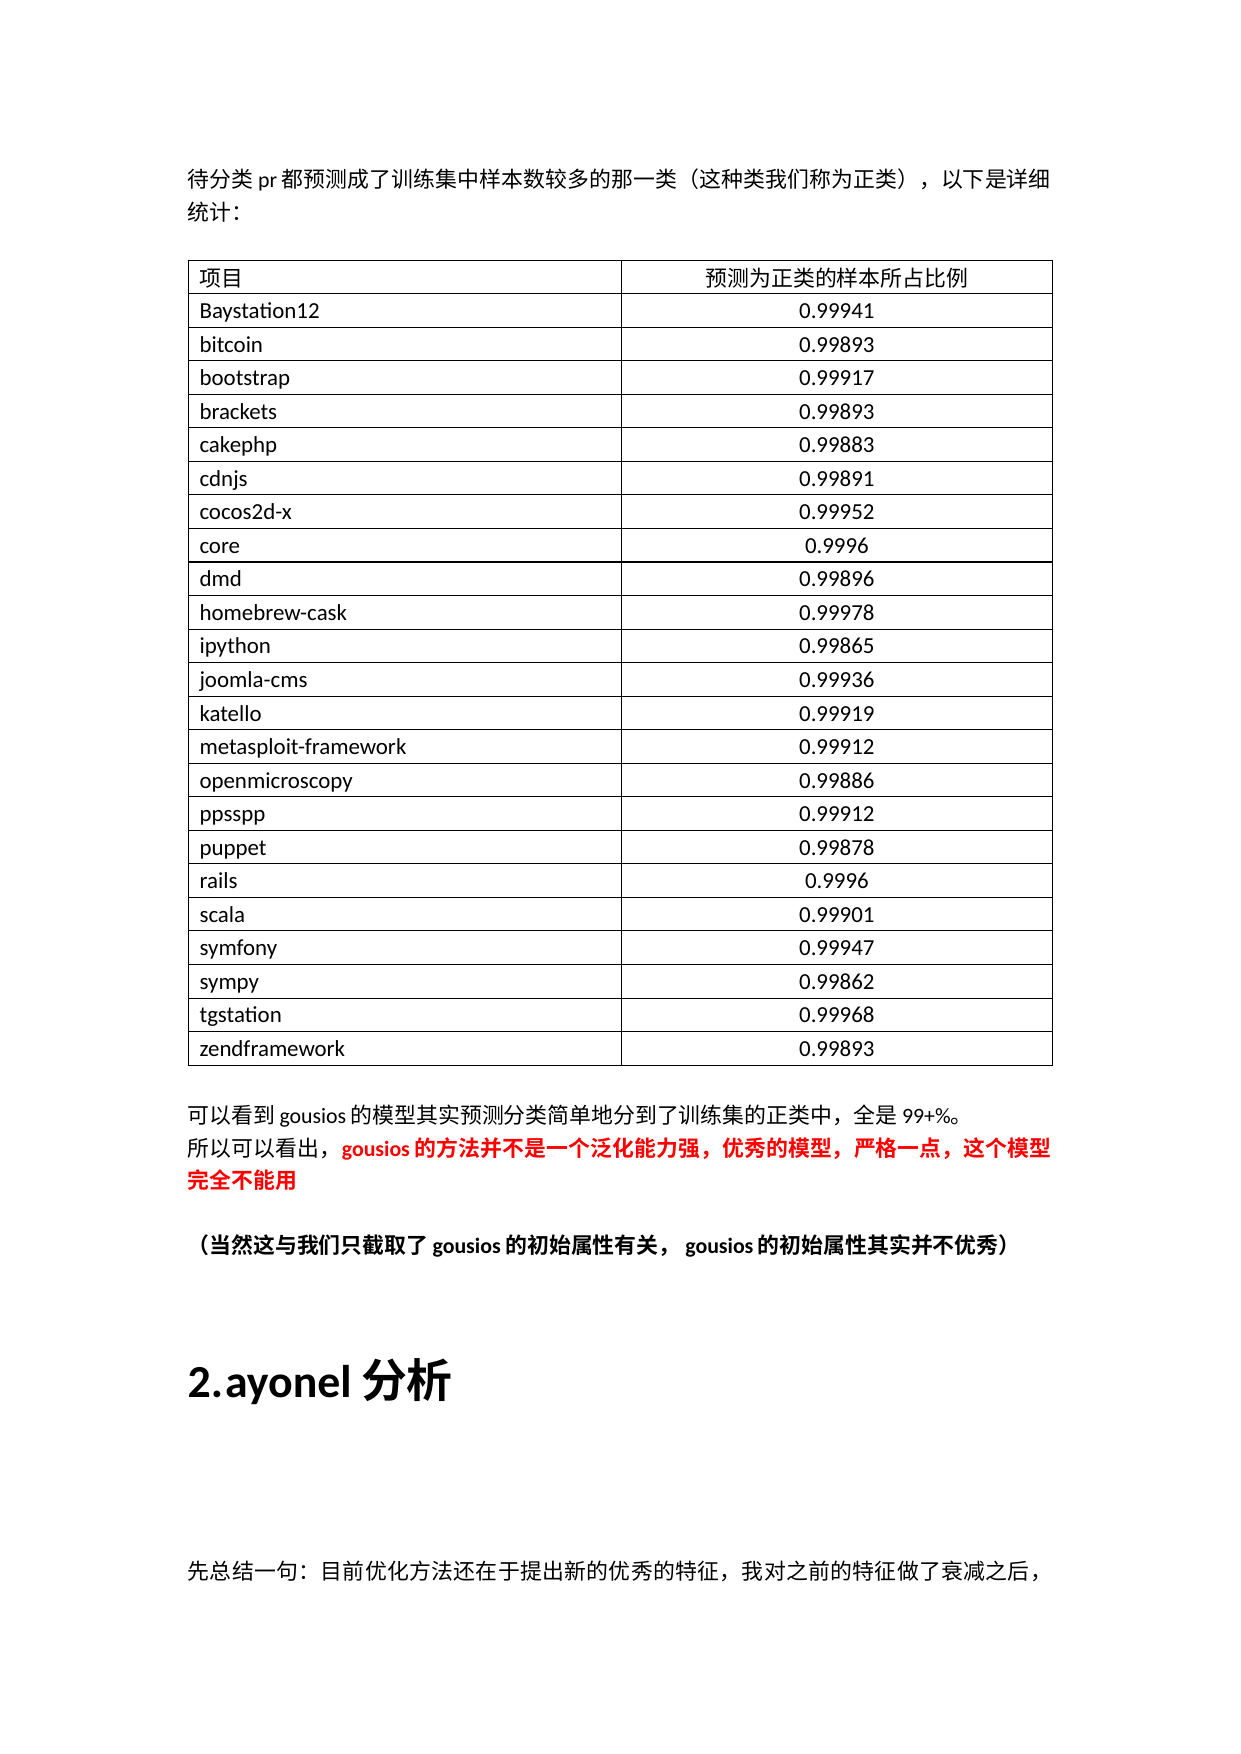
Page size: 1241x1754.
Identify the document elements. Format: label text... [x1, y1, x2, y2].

table_header 项目 [189, 261, 621, 293]
table_cell 0.99893 [622, 328, 1052, 360]
table_cell dmd [189, 563, 621, 595]
subtitle ayonel分析 [187, 1328, 1053, 1426]
table_header 预测为正类的样本所占比例 [622, 261, 1052, 293]
table_cell 0.99968 [622, 999, 1052, 1031]
text 可以看到gousios的模型其实预测分类简单地分到了训练集的正类中，全是99+%。 [187, 1098, 1053, 1131]
table_cell bootstrap [189, 361, 621, 394]
table_cell openmicroscopy [189, 764, 621, 796]
table_cell ipython [189, 630, 621, 662]
table_cell katello [189, 697, 621, 729]
table_cell 0.9996 [622, 864, 1052, 897]
table_cell 0.99912 [622, 730, 1052, 763]
table_cell 0.99978 [622, 596, 1052, 628]
table_cell 0.99947 [622, 931, 1052, 964]
table_cell joomla-cms [189, 663, 621, 696]
table_cell 0.99917 [622, 361, 1052, 394]
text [187, 1554, 1053, 1586]
table_cell 0.99941 [622, 294, 1052, 327]
table_cell homebrew-cask [189, 596, 621, 628]
table_cell cakephp [189, 428, 621, 461]
table_cell bitcoin [189, 328, 621, 360]
table_cell 0.99878 [622, 831, 1052, 863]
table_cell ppsspp [189, 797, 621, 830]
table_cell metasploit-framework [189, 730, 621, 763]
table_cell 0.9996 [622, 529, 1052, 561]
table_cell 0.99865 [622, 630, 1052, 662]
table_cell core [189, 529, 621, 561]
table_cell rails [189, 864, 621, 897]
table_cell scala [189, 898, 621, 930]
table_cell tgstation [189, 999, 621, 1031]
table_cell 0.99893 [622, 1032, 1052, 1064]
table_cell 0.99893 [622, 395, 1052, 427]
table_cell symfony [189, 931, 621, 964]
table_cell puppet [189, 831, 621, 863]
table_cell 0.99883 [622, 428, 1052, 461]
table_cell 0.99862 [622, 965, 1052, 997]
table_cell 0.99936 [622, 663, 1052, 696]
table_cell 0.99896 [622, 563, 1052, 595]
table_cell 0.99919 [622, 697, 1052, 729]
table_cell cocos2d-x [189, 495, 621, 528]
table_cell 0.99886 [622, 764, 1052, 796]
table_cell sympy [189, 965, 621, 997]
table_cell 0.99952 [622, 495, 1052, 528]
text 所以可以看出，gousios的方法并不是一个泛化能力强，优秀的模型，严格一点，这个模型完全不能用 [187, 1131, 1053, 1196]
table_cell 0.99912 [622, 797, 1052, 830]
table_cell Baystation12 [189, 294, 621, 327]
table_cell zendframework [189, 1032, 621, 1064]
table_cell 0.99901 [622, 898, 1052, 930]
text （当然这与我们只截取了gousios的初始属性有关， gousios的初始属性其实并不优秀） [187, 1228, 1053, 1261]
table_cell brackets [189, 395, 621, 427]
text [187, 162, 1053, 227]
table_cell 0.99891 [622, 462, 1052, 494]
table_cell cdnjs [189, 462, 621, 494]
